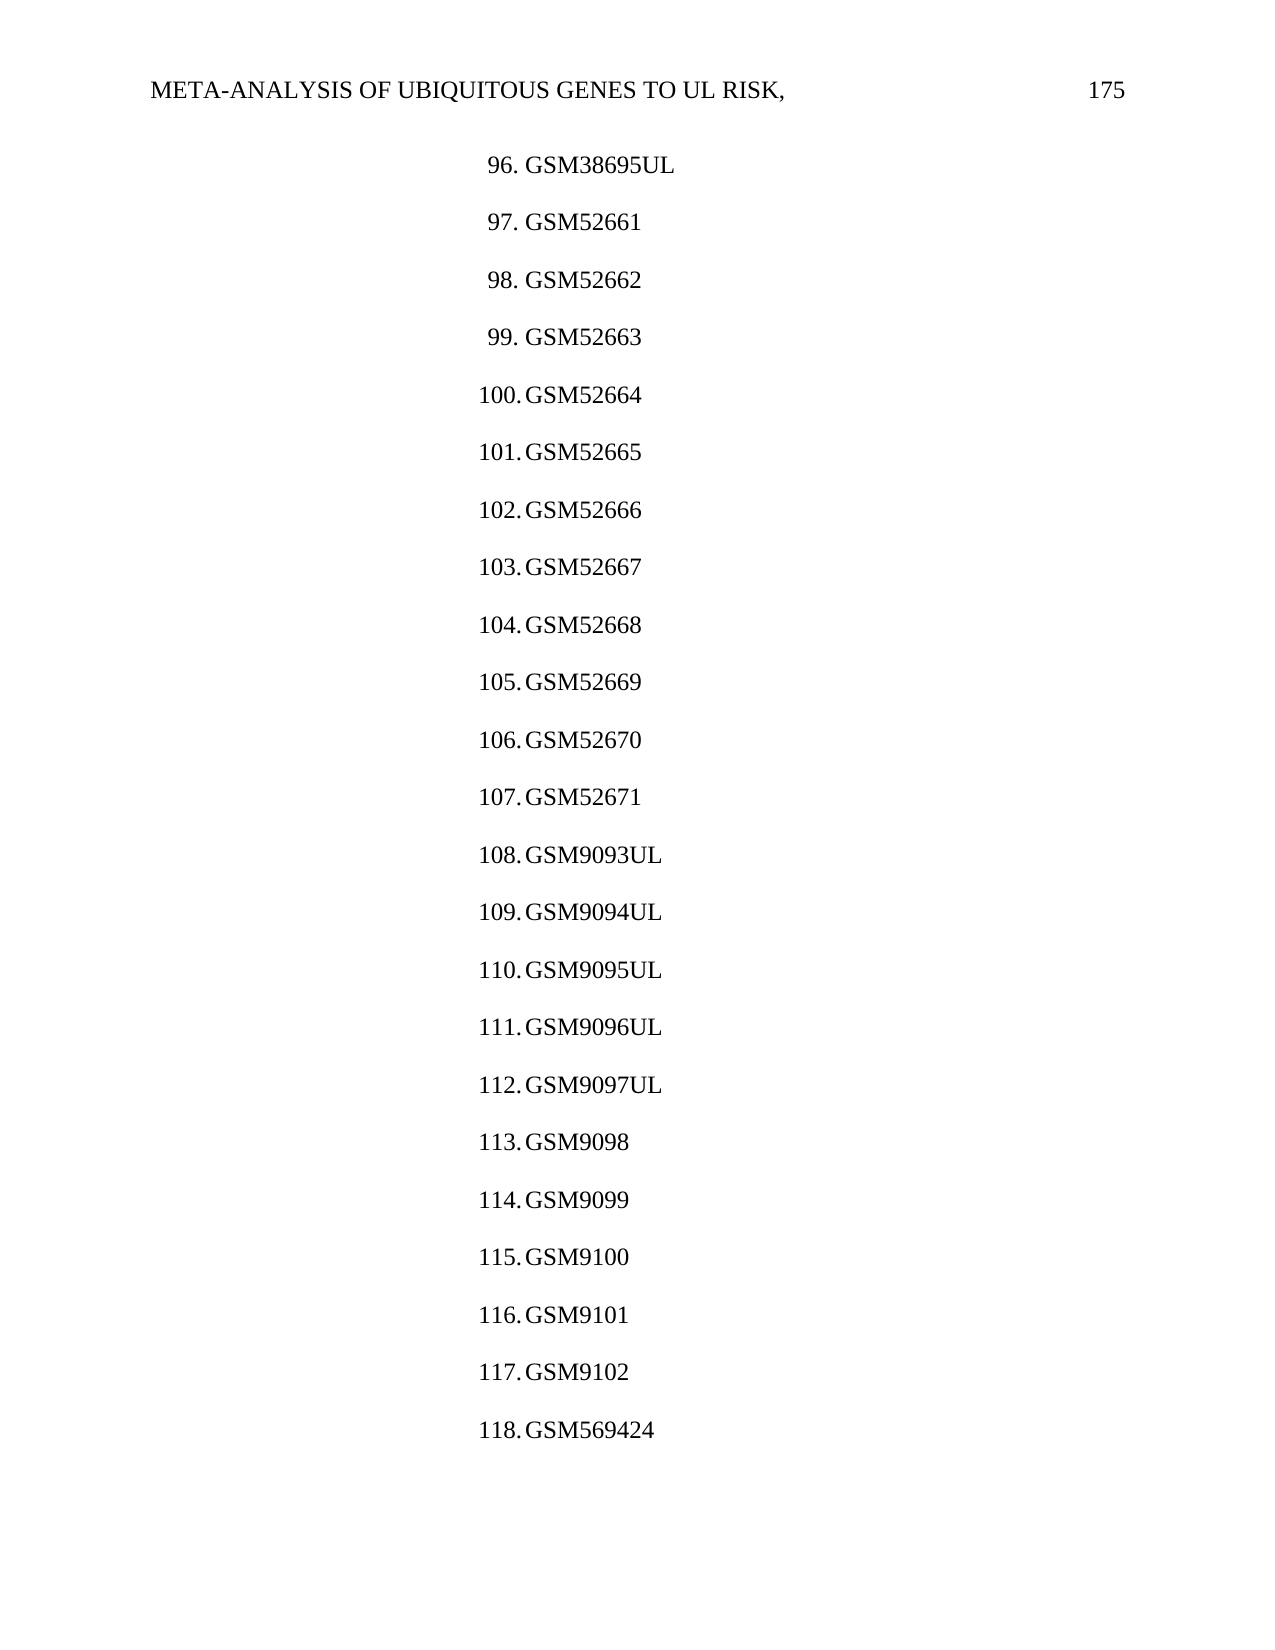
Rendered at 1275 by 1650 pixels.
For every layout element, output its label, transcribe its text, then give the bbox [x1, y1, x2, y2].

list GSM9101 [478, 1300, 1125, 1329]
list GSM9093UL [478, 840, 1125, 869]
list GSM52667 [478, 552, 1125, 581]
list GSM9099 [478, 1185, 1125, 1214]
list GSM9102 [478, 1357, 1125, 1386]
list GSM9096UL [478, 1012, 1125, 1041]
list GSM52665 [478, 437, 1125, 466]
list GSM9098 [478, 1127, 1125, 1156]
list GSM52663 [487, 322, 1125, 351]
list GSM52664 [478, 380, 1125, 409]
list GSM9095UL [478, 955, 1125, 984]
list GSM569424 [478, 1415, 1125, 1444]
list GSM9100 [478, 1242, 1125, 1271]
list GSM52670 [478, 725, 1125, 754]
list GSM9097UL [478, 1070, 1125, 1099]
list GSM52666 [478, 495, 1125, 524]
list GSM52662 [487, 265, 1125, 294]
list GSM52669 [478, 667, 1125, 696]
list GSM9094UL [478, 897, 1125, 926]
list GSM38695UL [487, 150, 1125, 179]
list GSM52661 [487, 207, 1125, 236]
list GSM52671 [478, 782, 1125, 811]
list GSM52668 [478, 610, 1125, 639]
